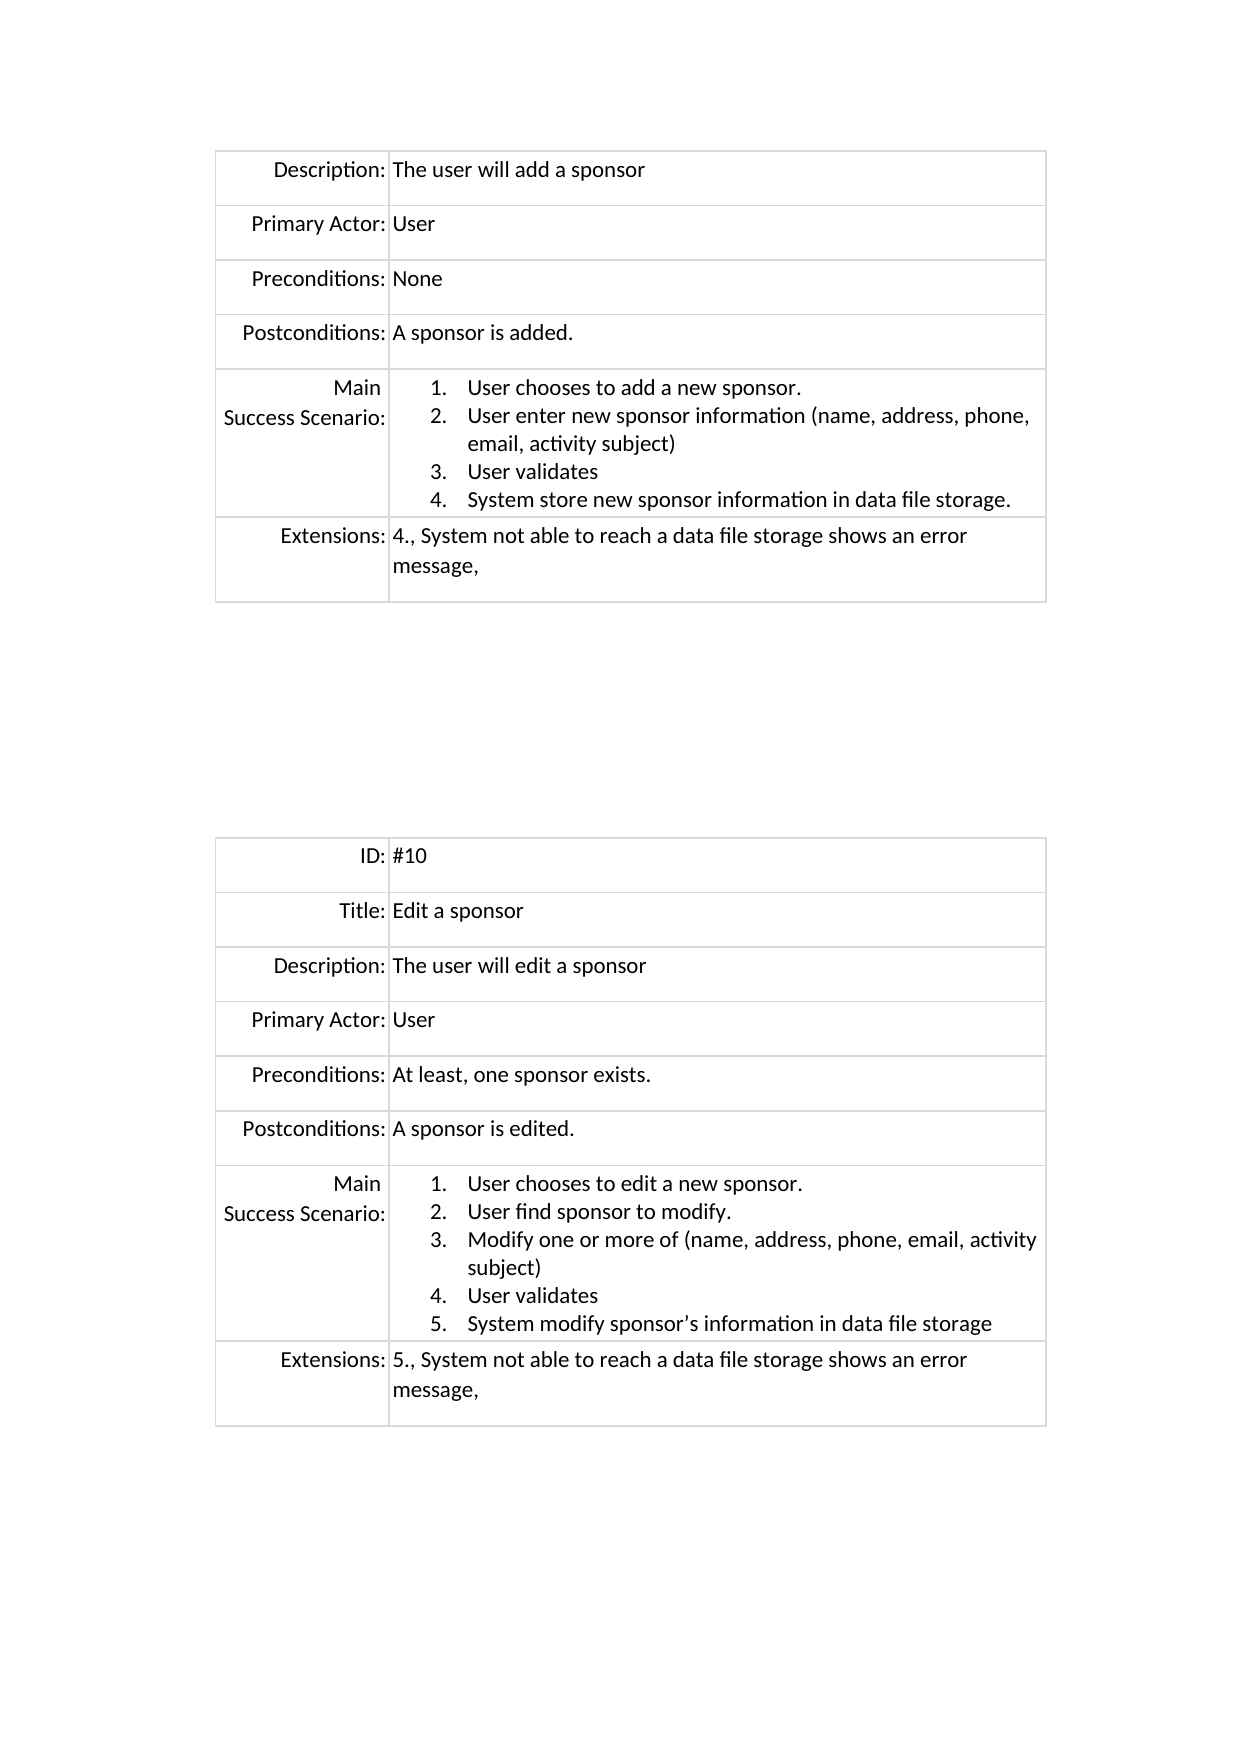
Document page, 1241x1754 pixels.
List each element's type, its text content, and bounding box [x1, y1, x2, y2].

table_cell Primary Actor: [216, 206, 388, 259]
table_cell Description: [216, 152, 388, 204]
table_cell Extensions: [216, 1342, 388, 1425]
table_cell Extensions: [216, 518, 388, 601]
table_cell Postconditions: [216, 1112, 388, 1164]
table_cell Description: [216, 948, 388, 1001]
table_cell A sponsor is edited. [390, 1112, 1045, 1164]
table_cell Main Success Scenario: [216, 1166, 388, 1340]
table_cell Main Success Scenario: [216, 370, 388, 516]
table_cell At least, one sponsor exists. [390, 1057, 1045, 1110]
table_header #10 [390, 839, 1045, 892]
table_cell A sponsor is added. [390, 315, 1045, 368]
table_cell Edit a sponsor [390, 893, 1045, 946]
table_cell Primary Actor: [216, 1002, 388, 1055]
table_cell 4., System not able to reach a data file storage shows an error message, [390, 518, 1045, 601]
table_cell User chooses to edit a new sponsor. User find sponsor to modify. Modify one or more of (name, address, phone, email, activity subject) User validates System modify sponsor’s information in data file storage [390, 1166, 1045, 1340]
table_cell The user will add a sponsor [390, 152, 1045, 204]
table_cell Preconditions: [216, 1057, 388, 1110]
table_cell User [390, 206, 1045, 259]
table_cell Title: [216, 893, 388, 946]
table_cell None [390, 261, 1045, 314]
table_cell 5., System not able to reach a data file storage shows an error message, [390, 1342, 1045, 1425]
table_cell Preconditions: [216, 261, 388, 314]
table_header ID: [216, 839, 388, 892]
table_cell Postconditions: [216, 315, 388, 368]
table_cell User [390, 1002, 1045, 1055]
table_cell The user will edit a sponsor [390, 948, 1045, 1001]
table_cell User chooses to add a new sponsor. User enter new sponsor information (name, address, phone, email, activity subject) User validates System store new sponsor information in data file storage. [390, 370, 1045, 516]
